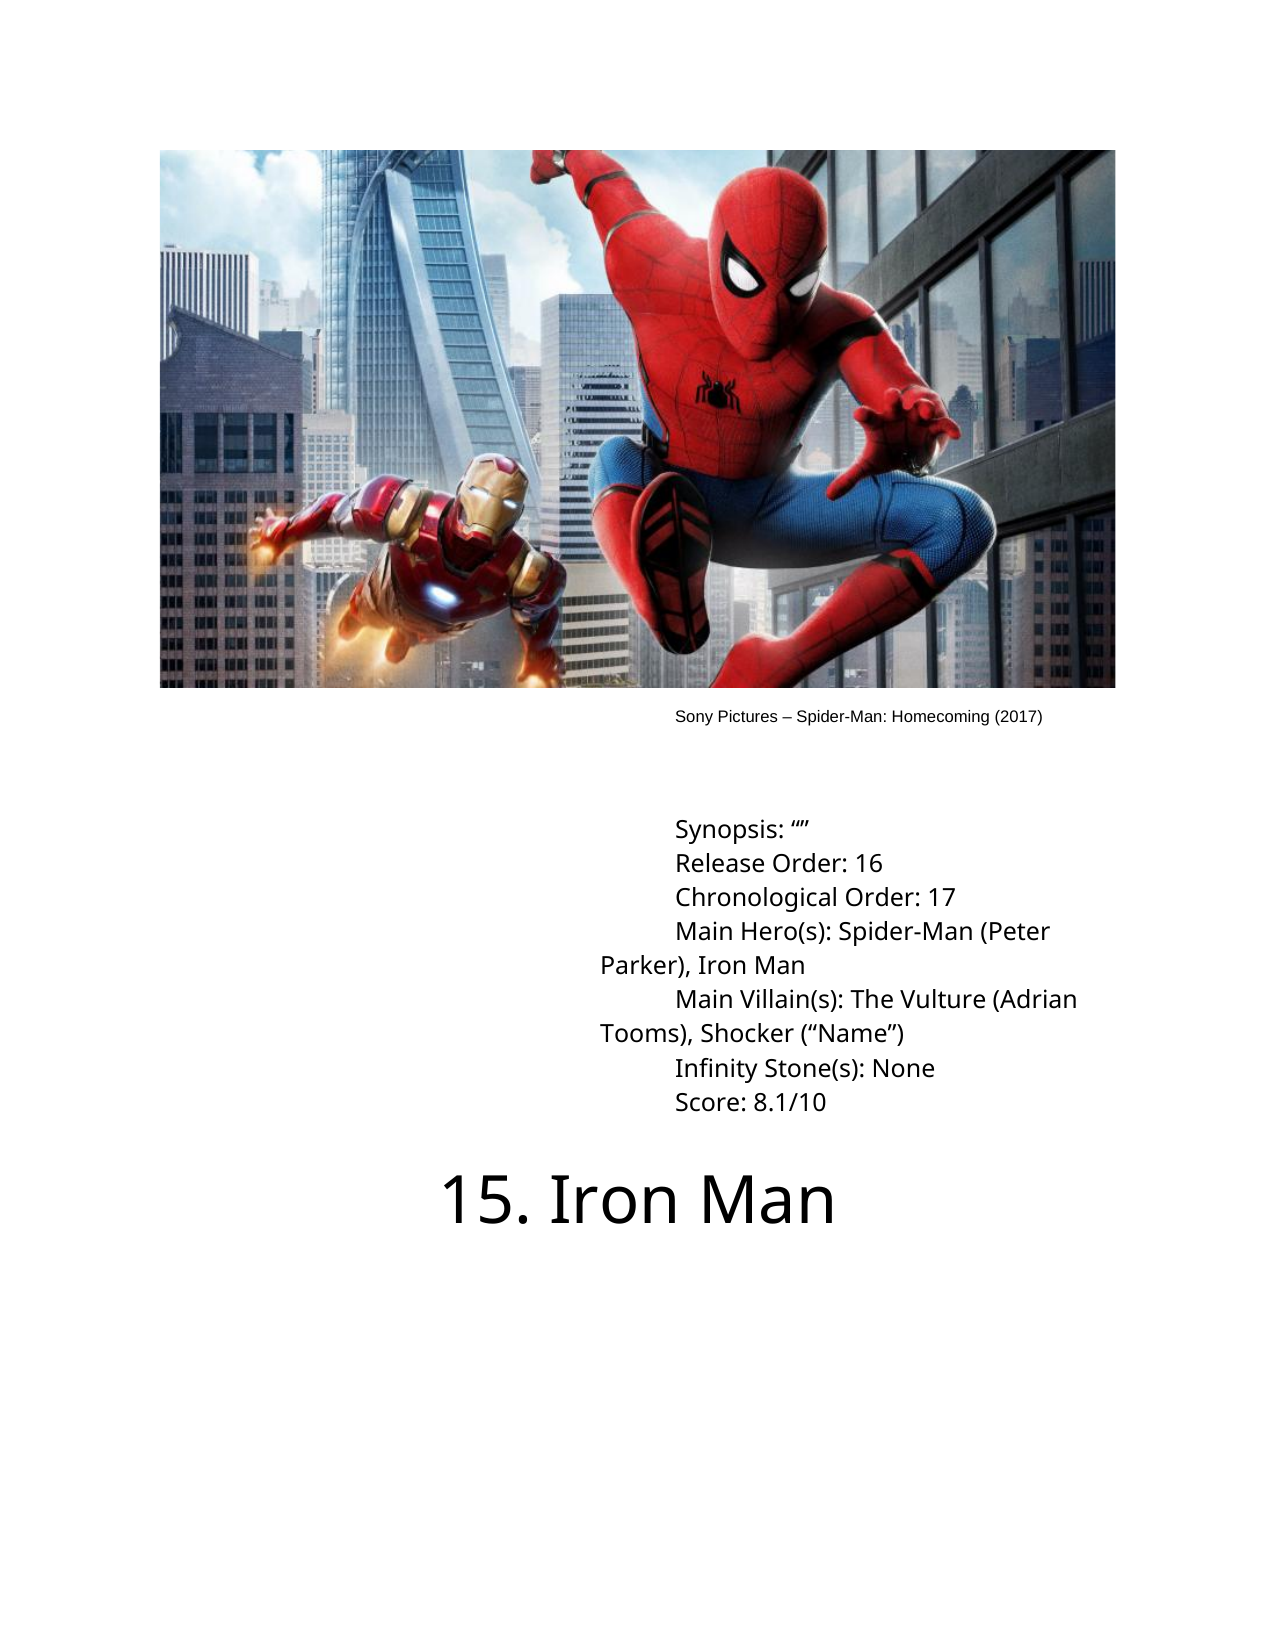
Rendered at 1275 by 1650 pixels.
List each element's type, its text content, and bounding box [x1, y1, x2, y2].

text Main Hero(s): Spider-Man (Peter Parker), Iron Man [600, 914, 1125, 982]
text Main Villain(s): The Vulture (Adrian Tooms), Shocker (“Name”) [600, 982, 1125, 1050]
text Release Order: 16 [600, 846, 1125, 880]
picture [159, 150, 1116, 688]
text Chronological Order: 17 [600, 880, 1125, 914]
text Synopsis: “” [600, 812, 1125, 846]
text Score: 8.1/10 [600, 1084, 1125, 1118]
text 15. Iron Man [150, 1152, 1125, 1243]
text Sony Pictures – Spider-Man: Homecoming (2017) [600, 706, 1125, 726]
text Infinity Stone(s): None [600, 1050, 1125, 1084]
